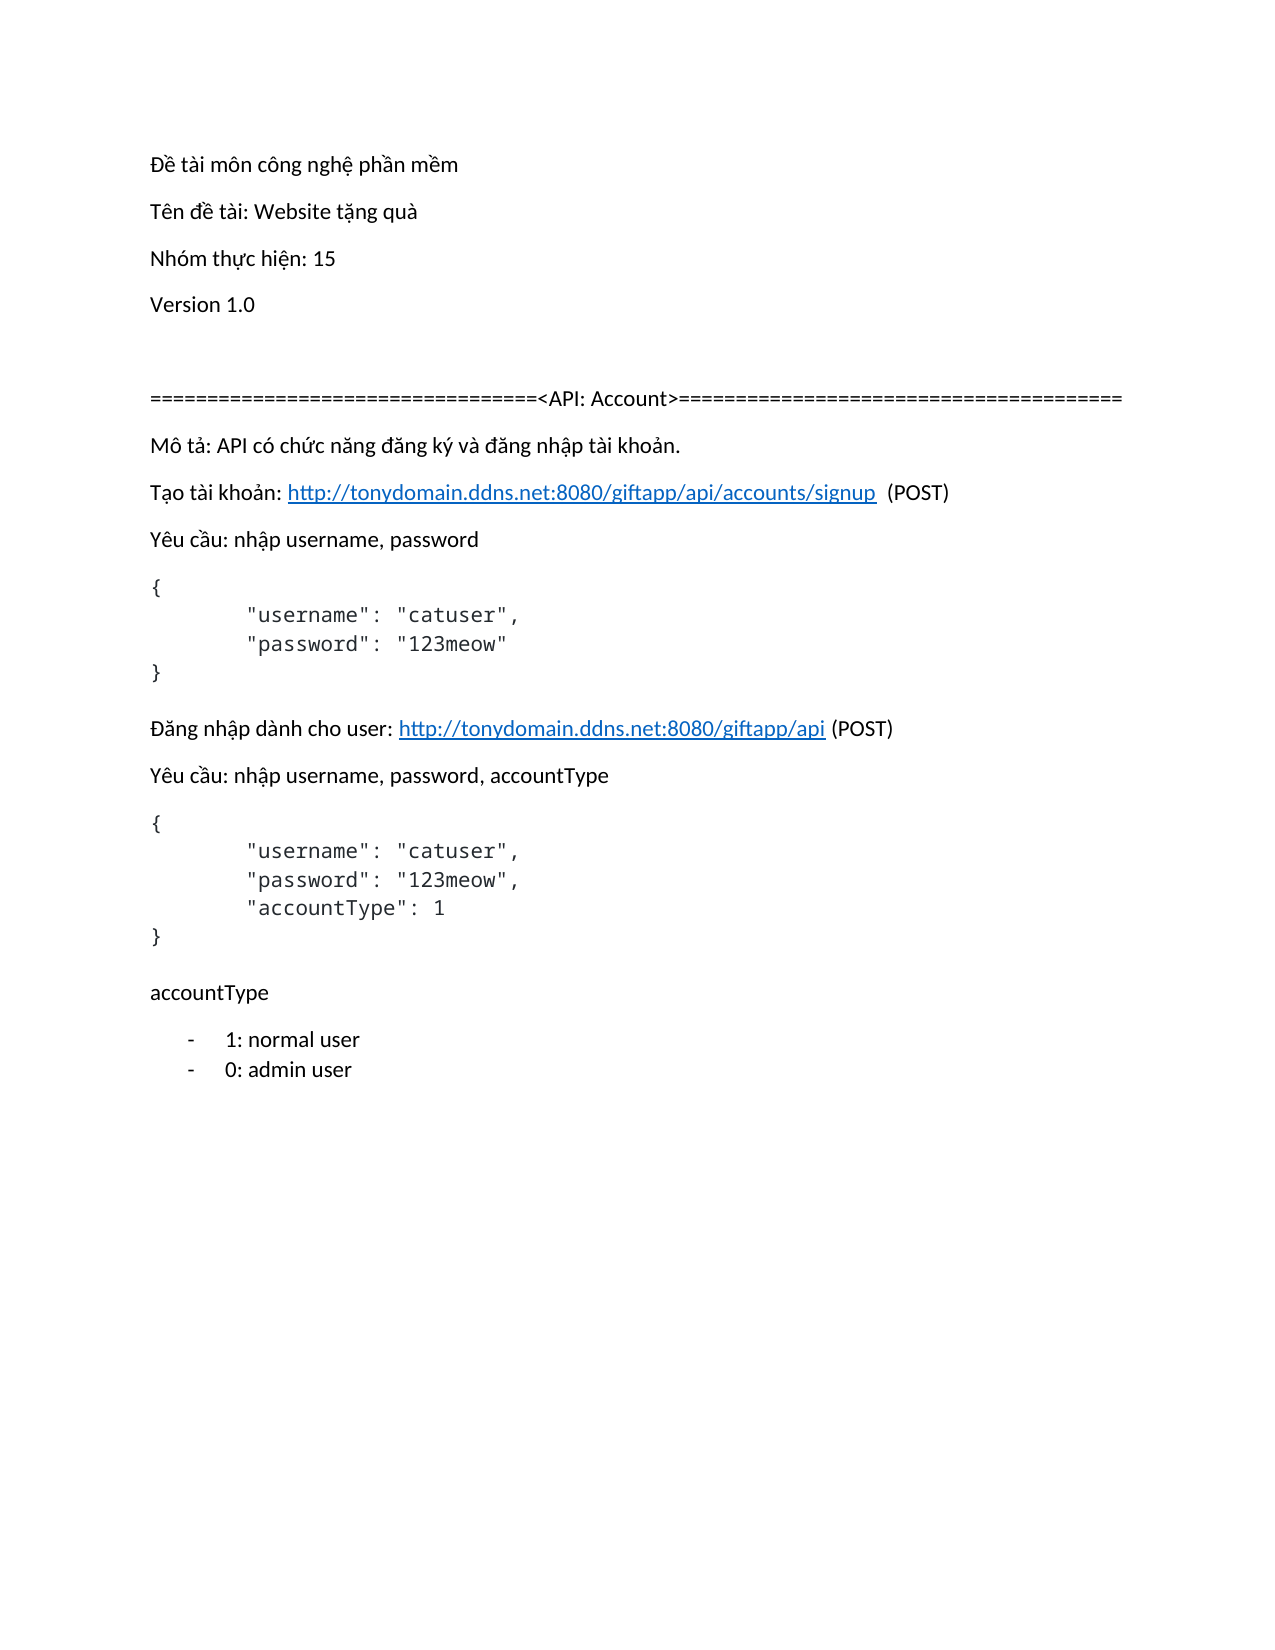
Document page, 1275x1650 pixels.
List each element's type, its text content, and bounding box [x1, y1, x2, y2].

text { [150, 572, 1125, 600]
text } [150, 657, 1125, 686]
text Tên đề tài: Website tặng quà [150, 197, 1125, 225]
text "username": "catuser", [150, 836, 1125, 865]
text } [150, 922, 1125, 950]
text { [150, 808, 1125, 836]
text Version 1.0 [150, 291, 1125, 319]
text Mô tả: API có chức năng đăng ký và đăng nhập tài khoản. [150, 431, 1125, 459]
text Yêu cầu: nhập username, password [150, 525, 1125, 553]
text "password": "123meow" [150, 629, 1125, 657]
list 1: normal user [187, 1025, 1125, 1053]
text "accountType": 1 [150, 893, 1125, 922]
text Tạo tài khoản: http://tonydomain.ddns.net:8080/giftapp/api/accounts/signup (POST) [150, 478, 1125, 506]
text Đề tài môn công nghệ phần mềm [150, 150, 1125, 178]
text Yêu cầu: nhập username, password, accountType [150, 761, 1125, 789]
text Nhóm thực hiện: 15 [150, 244, 1125, 272]
list 0: admin user [187, 1056, 1125, 1083]
text ==================================<API: Account>======================================= [150, 384, 1125, 412]
text "username": "catuser", [150, 600, 1125, 629]
text accountType [150, 978, 1125, 1006]
text Đăng nhập dành cho user: http://tonydomain.ddns.net:8080/giftapp/api (POST) [150, 714, 1125, 742]
text "password": "123meow", [150, 865, 1125, 893]
